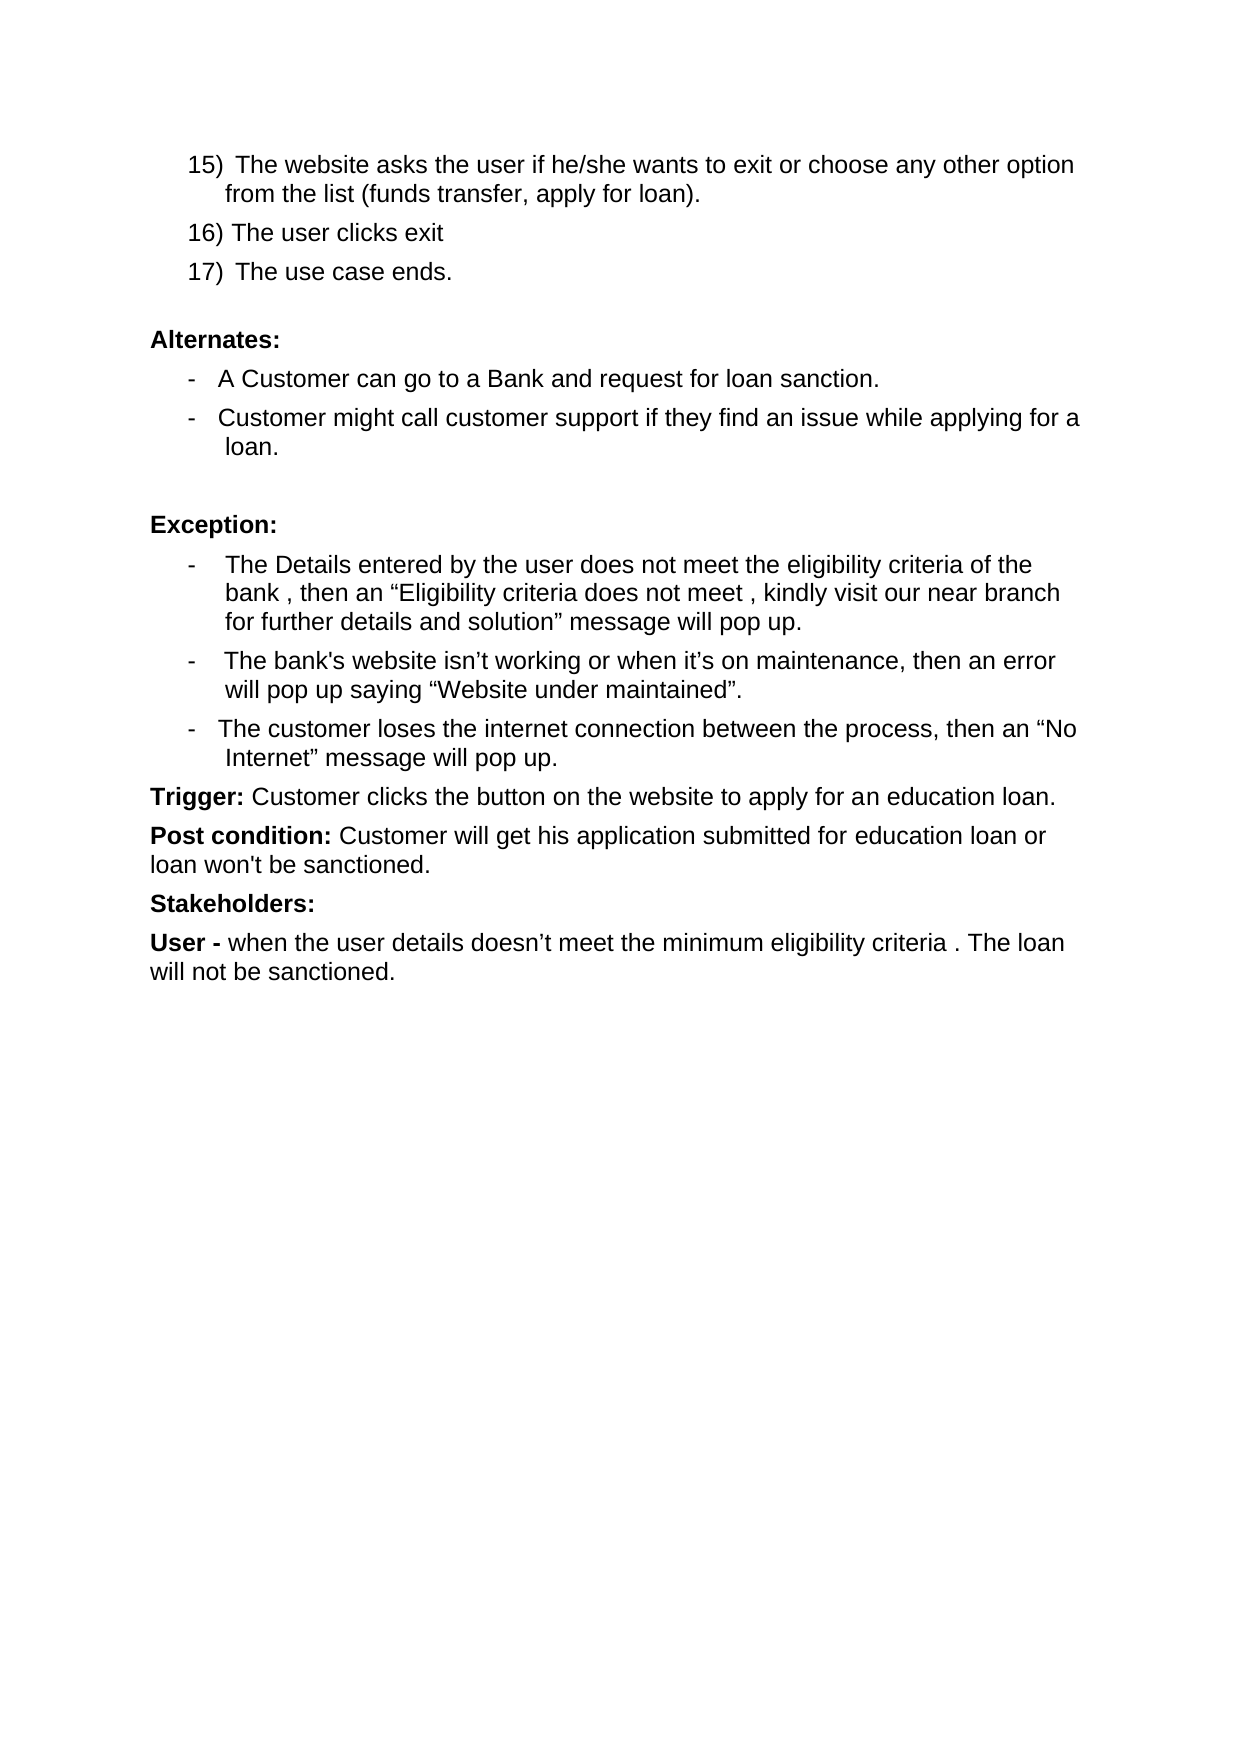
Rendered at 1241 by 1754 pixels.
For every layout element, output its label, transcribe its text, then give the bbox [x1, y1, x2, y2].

text Trigger: Customer clicks the button on the website to apply for an education loan. [150, 782, 1090, 811]
text 16) The user clicks exit [187, 218, 1090, 247]
text - Customer might call customer support if they find an issue while applying for a loan. [187, 403, 1090, 461]
text 17) The use case ends. [187, 257, 1090, 286]
text - The customer loses the internet connection between the process, then an “No Internet” message will pop up. [187, 714, 1090, 772]
text Stakeholders: [150, 889, 1090, 918]
text - A Customer can go to a Bank and request for loan sanction. [187, 364, 1090, 393]
text User - when the user details doesn’t meet the minimum eligibility criteria . The loan will not be sanctioned. [150, 928, 1090, 986]
text 15) The website asks the user if he/she wants to exit or choose any other option from the list (funds transfer, apply for loan). [187, 150, 1090, 207]
text - The bank's website isn’t working or when it’s on maintenance, then an error will pop up saying “Website under maintained”. [187, 646, 1090, 704]
text Post condition: Customer will get his application submitted for education loan or loan won't be sanctioned. [150, 821, 1090, 879]
text - The Details entered by the user does not meet the eligibility criteria of the bank , then an “Eligibility criteria does not meet , kindly visit our near branch for further details and solution” message will pop up. [187, 549, 1090, 636]
text Alternates: [150, 325, 1090, 354]
text Exception: [150, 510, 1090, 539]
